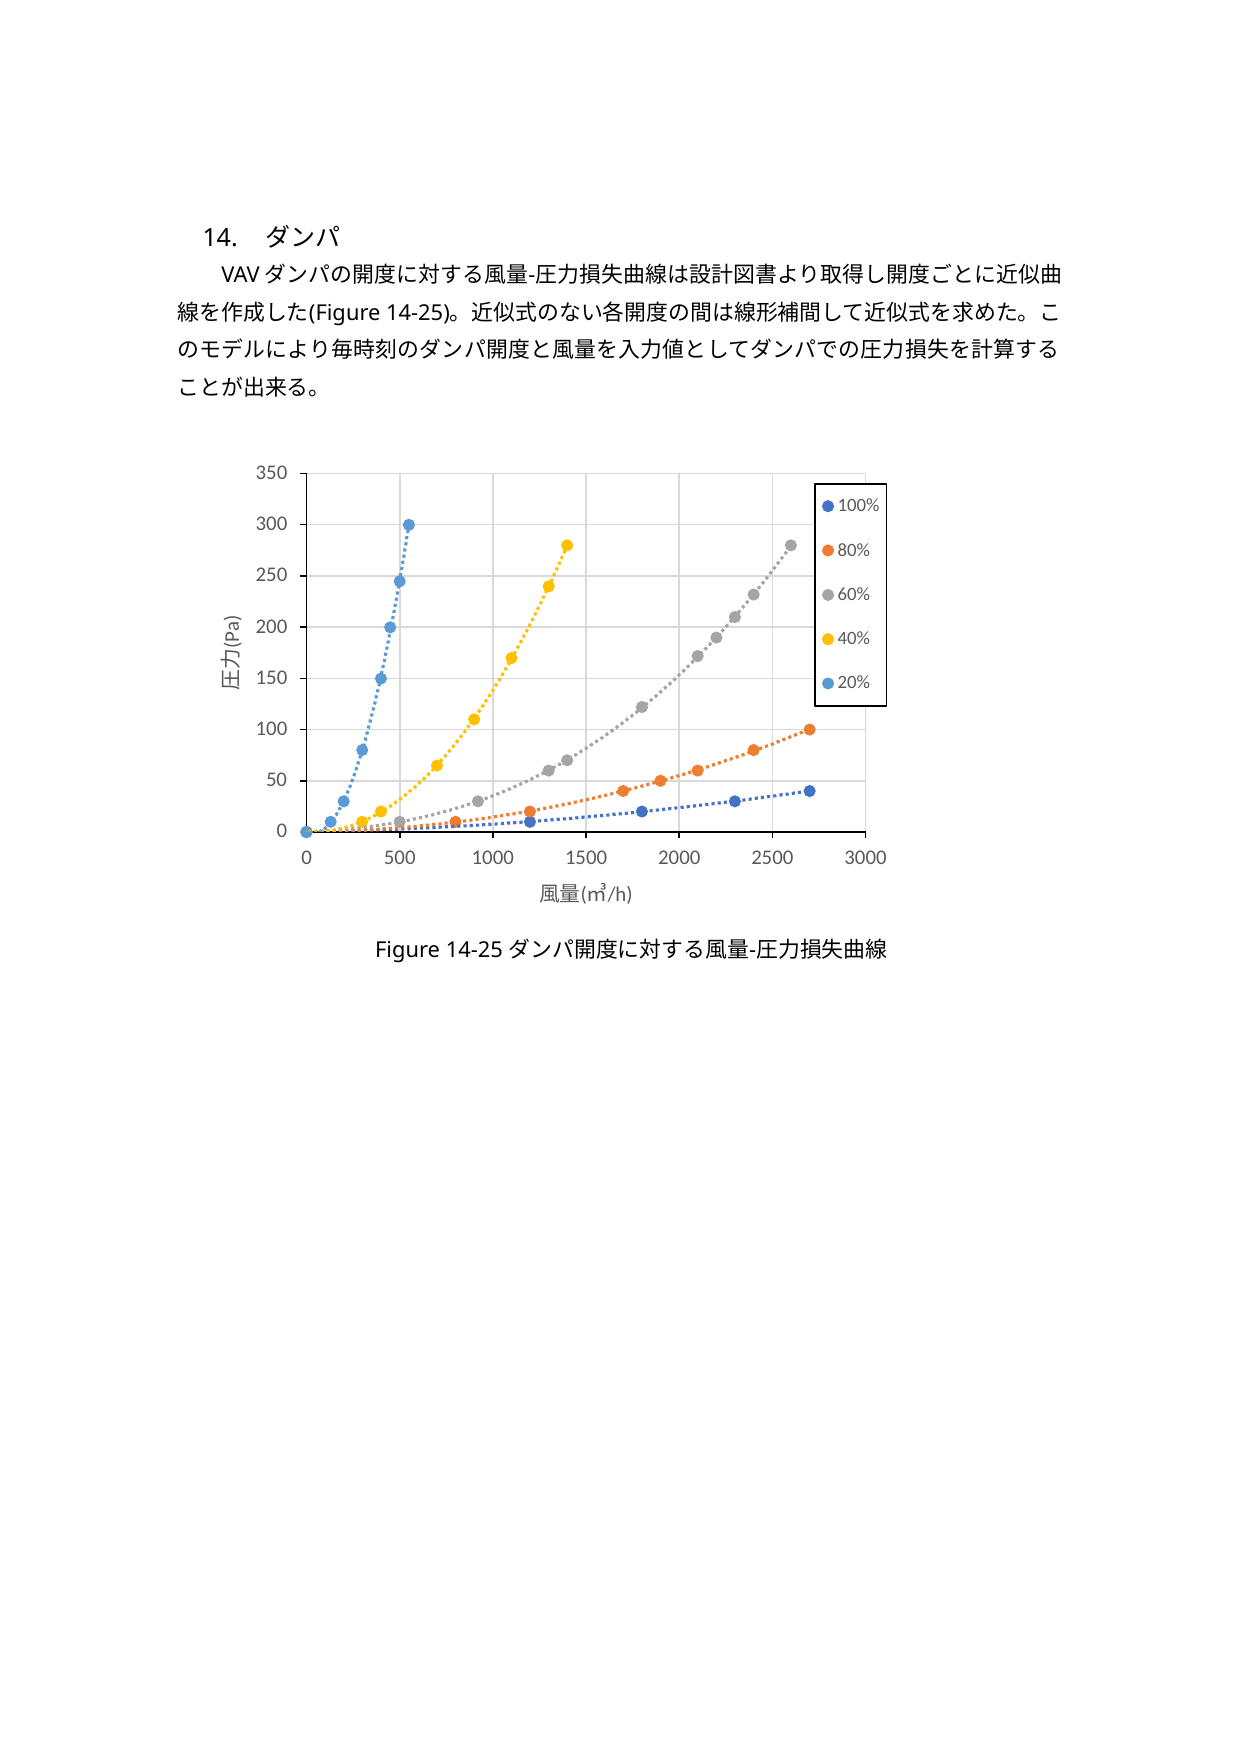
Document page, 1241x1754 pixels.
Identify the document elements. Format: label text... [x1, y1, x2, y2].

table_header [177, 442, 1063, 929]
subtitle ダンパ [177, 217, 1063, 254]
